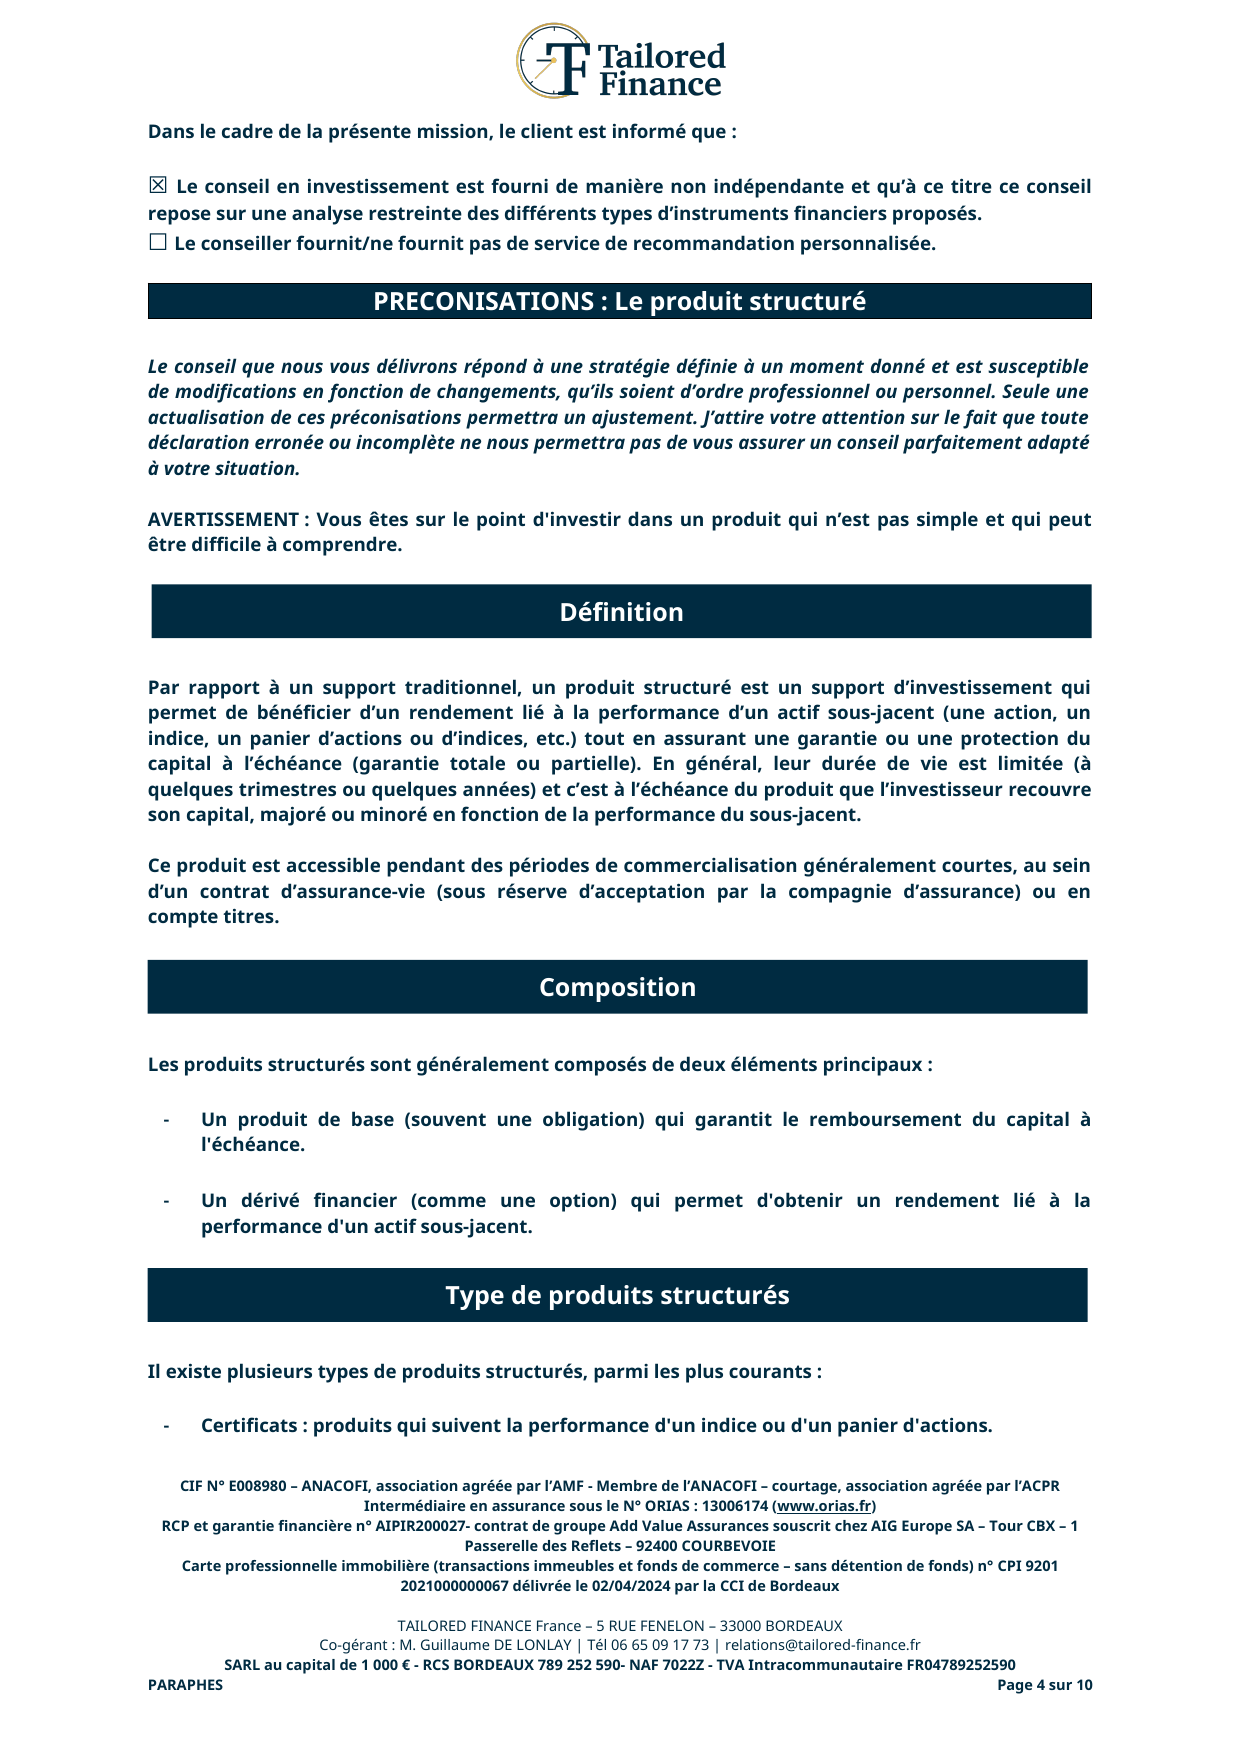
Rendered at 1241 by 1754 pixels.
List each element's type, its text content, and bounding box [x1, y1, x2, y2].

picture [654, 1639, 660, 1650]
picture [641, 1621, 647, 1631]
picture [909, 1639, 915, 1650]
picture [597, 1621, 603, 1628]
picture [855, 1639, 863, 1650]
picture [613, 1639, 619, 1650]
picture [440, 1621, 446, 1631]
picture [558, 1623, 564, 1631]
picture [544, 1623, 549, 1631]
text AVERTISSEMENT : Vous êtes sur le point d'investir dans un produit qui n’est pas simple et qui peut être difficile à comprendre. [148, 506, 1093, 557]
picture [329, 1642, 334, 1650]
picture [798, 1640, 803, 1650]
picture [745, 1620, 751, 1627]
text Le conseil que nous vous délivrons répond à une stratégie définie à un moment donné et est susceptible de modifications en fonction de changements, qu’ils soient d’ordre professionnel ou personnel. Seule une actualisation de ces préconisations permettra un ajustement. J’attire votre attention sur le fait que toute déclaration erronée ou incomplète ne nous permettra pas de vous assurer un conseil parfaitement adapté à votre situation. [148, 353, 1093, 481]
picture [343, 1642, 350, 1653]
picture [660, 1621, 665, 1630]
text Dans le cadre de la présente mission, le client est informé que : [148, 118, 1093, 144]
picture [726, 1642, 731, 1650]
picture [374, 1642, 380, 1650]
text Il existe plusieurs types de produits structurés, parmi les plus courants : [148, 1358, 1093, 1384]
picture [806, 1621, 812, 1631]
list Un dérivé financier (comme une option) qui permet d'obtenir un rendement lié à la performance d'un actif sous-jacent. [163, 1188, 1093, 1239]
text Les produits structurés sont généralement composés de deux éléments principaux : [148, 1051, 1093, 1077]
list Un produit de base (souvent une obligation) qui garantit le remboursement du capital à l'échéance. [163, 1106, 1093, 1188]
picture [843, 1639, 850, 1650]
picture [770, 1642, 777, 1650]
picture [524, 1621, 530, 1631]
text Le conseiller fournit/ne fournit pas de service de recommandation personnalisée. [148, 226, 1093, 257]
picture [787, 1640, 797, 1648]
picture [698, 1621, 703, 1630]
picture [667, 1621, 673, 1631]
picture [632, 1639, 638, 1650]
picture [820, 1642, 827, 1650]
picture [661, 1639, 668, 1646]
picture [514, 20, 726, 101]
picture [737, 1620, 743, 1631]
picture [320, 1639, 328, 1646]
picture [494, 1640, 501, 1650]
list Certificats : produits qui suivent la performance d'un indice ou d'un panier d'actions. [163, 1413, 1093, 1438]
picture [360, 1642, 365, 1650]
table_header PRECONISATIONS : Le produit structuré [149, 284, 1091, 318]
text Le conseil en investissement est fourni de manière non indépendante et qu’à ce titre ce conseil repose sur une analyse restreinte des différents types d’instruments financiers proposés. [148, 169, 1093, 226]
picture [787, 1621, 793, 1631]
picture [487, 1621, 493, 1629]
picture [620, 1639, 627, 1648]
picture [786, 1646, 794, 1651]
text Ce produit est accessible pendant des périodes de commercialisation généralement courtes, au sein d’un contrat d’assurance-vie (sous réserve d’acceptation par la compagnie d’assurance) ou en compte titres. [148, 853, 1093, 929]
text Par rapport à un support traditionnel, un produit structuré est un support d’investissement qui permet de bénéficier d’un rendement lié à la performance d’un actif sous-jacent (une action, un indice, un panier d’actions ou d’indices, etc.) tout en assurant une garantie ou une protection du capital à l’échéance (garantie totale ou partielle). En général, leur durée de vie est limitée (à quelques trimestres ou quelques années) et c’est à l’échéance du produit que l’investisseur recouvre son capital, majoré ou minoré en fonction de la performance du sous-jacent. [148, 674, 1093, 827]
picture [755, 1620, 761, 1631]
